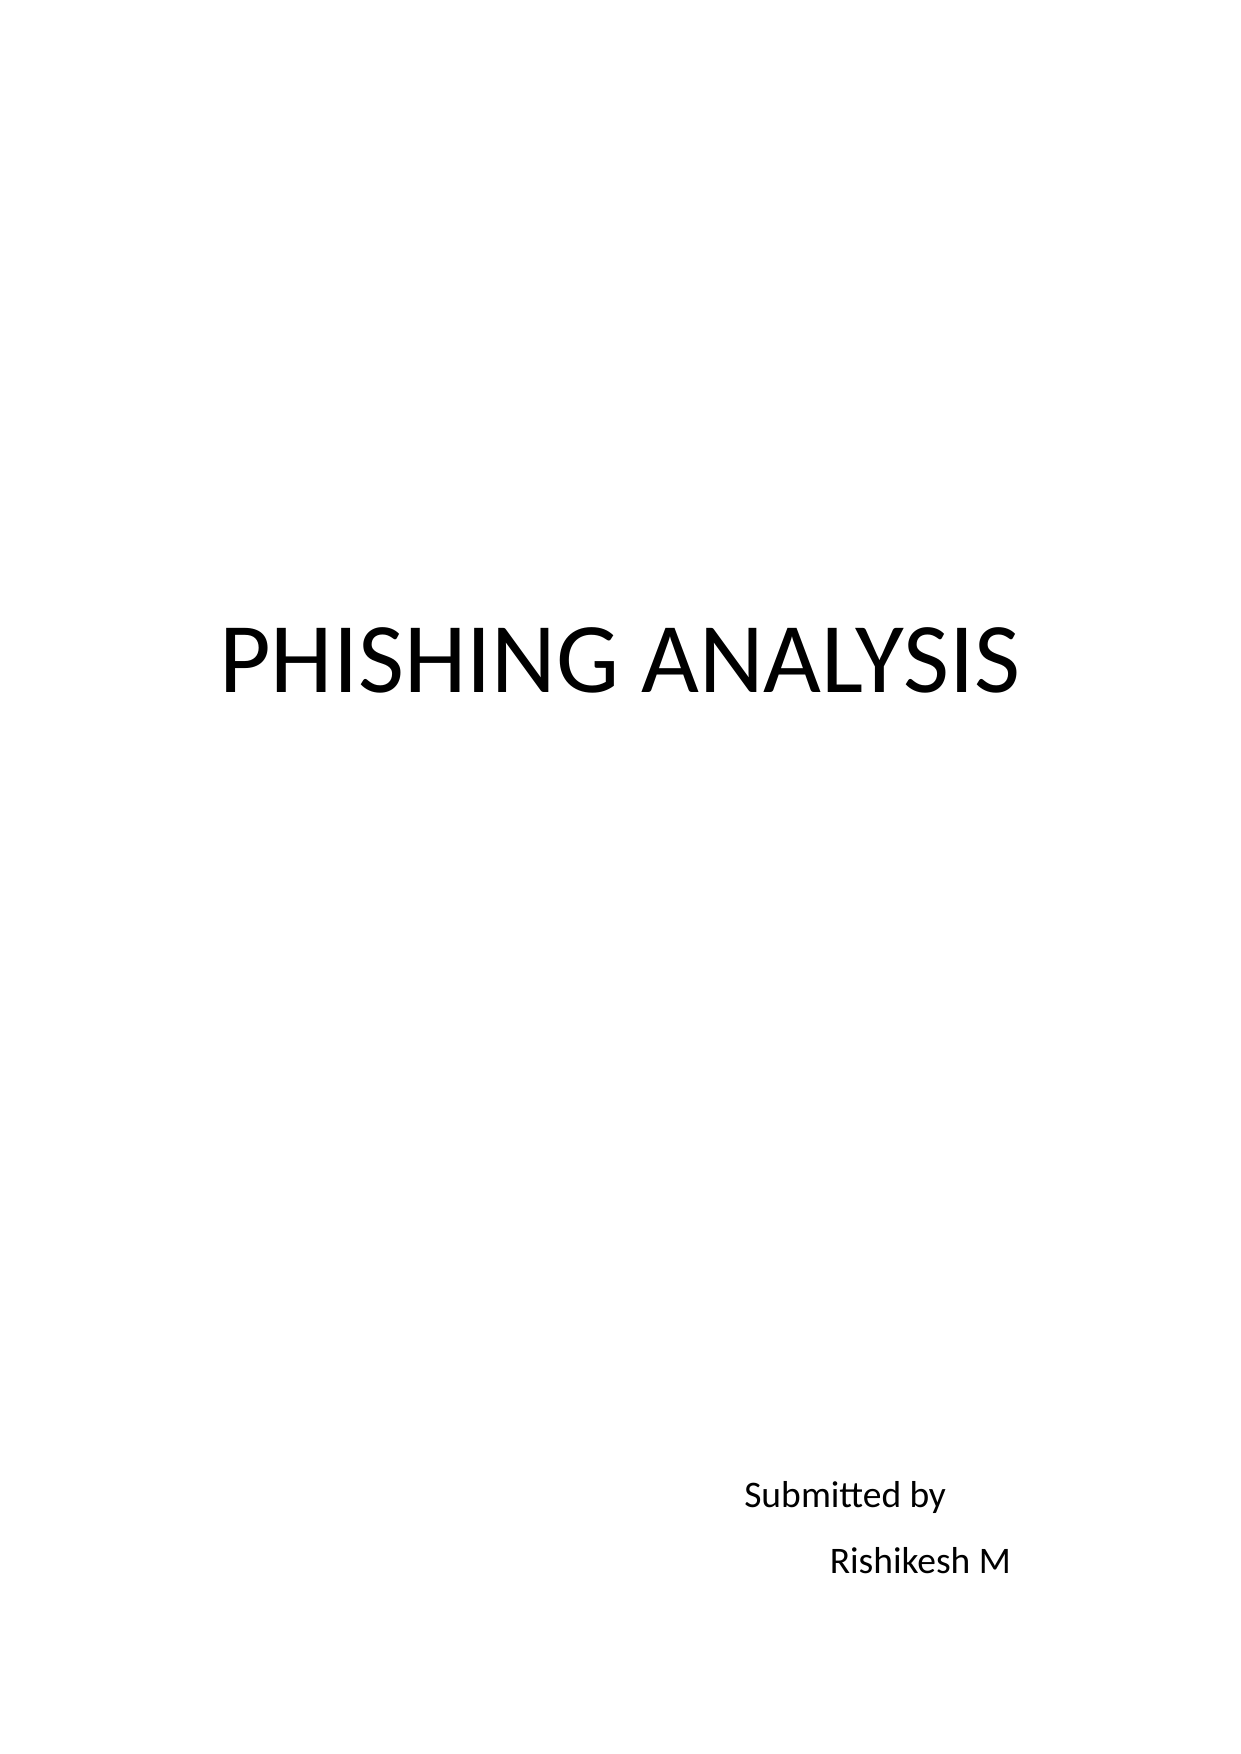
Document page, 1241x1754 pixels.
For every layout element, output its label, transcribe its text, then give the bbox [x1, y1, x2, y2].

text PHISHING ANALYSIS [150, 595, 1090, 717]
text Submitted by [525, 1471, 1090, 1517]
text Rishikesh M [675, 1537, 1090, 1583]
